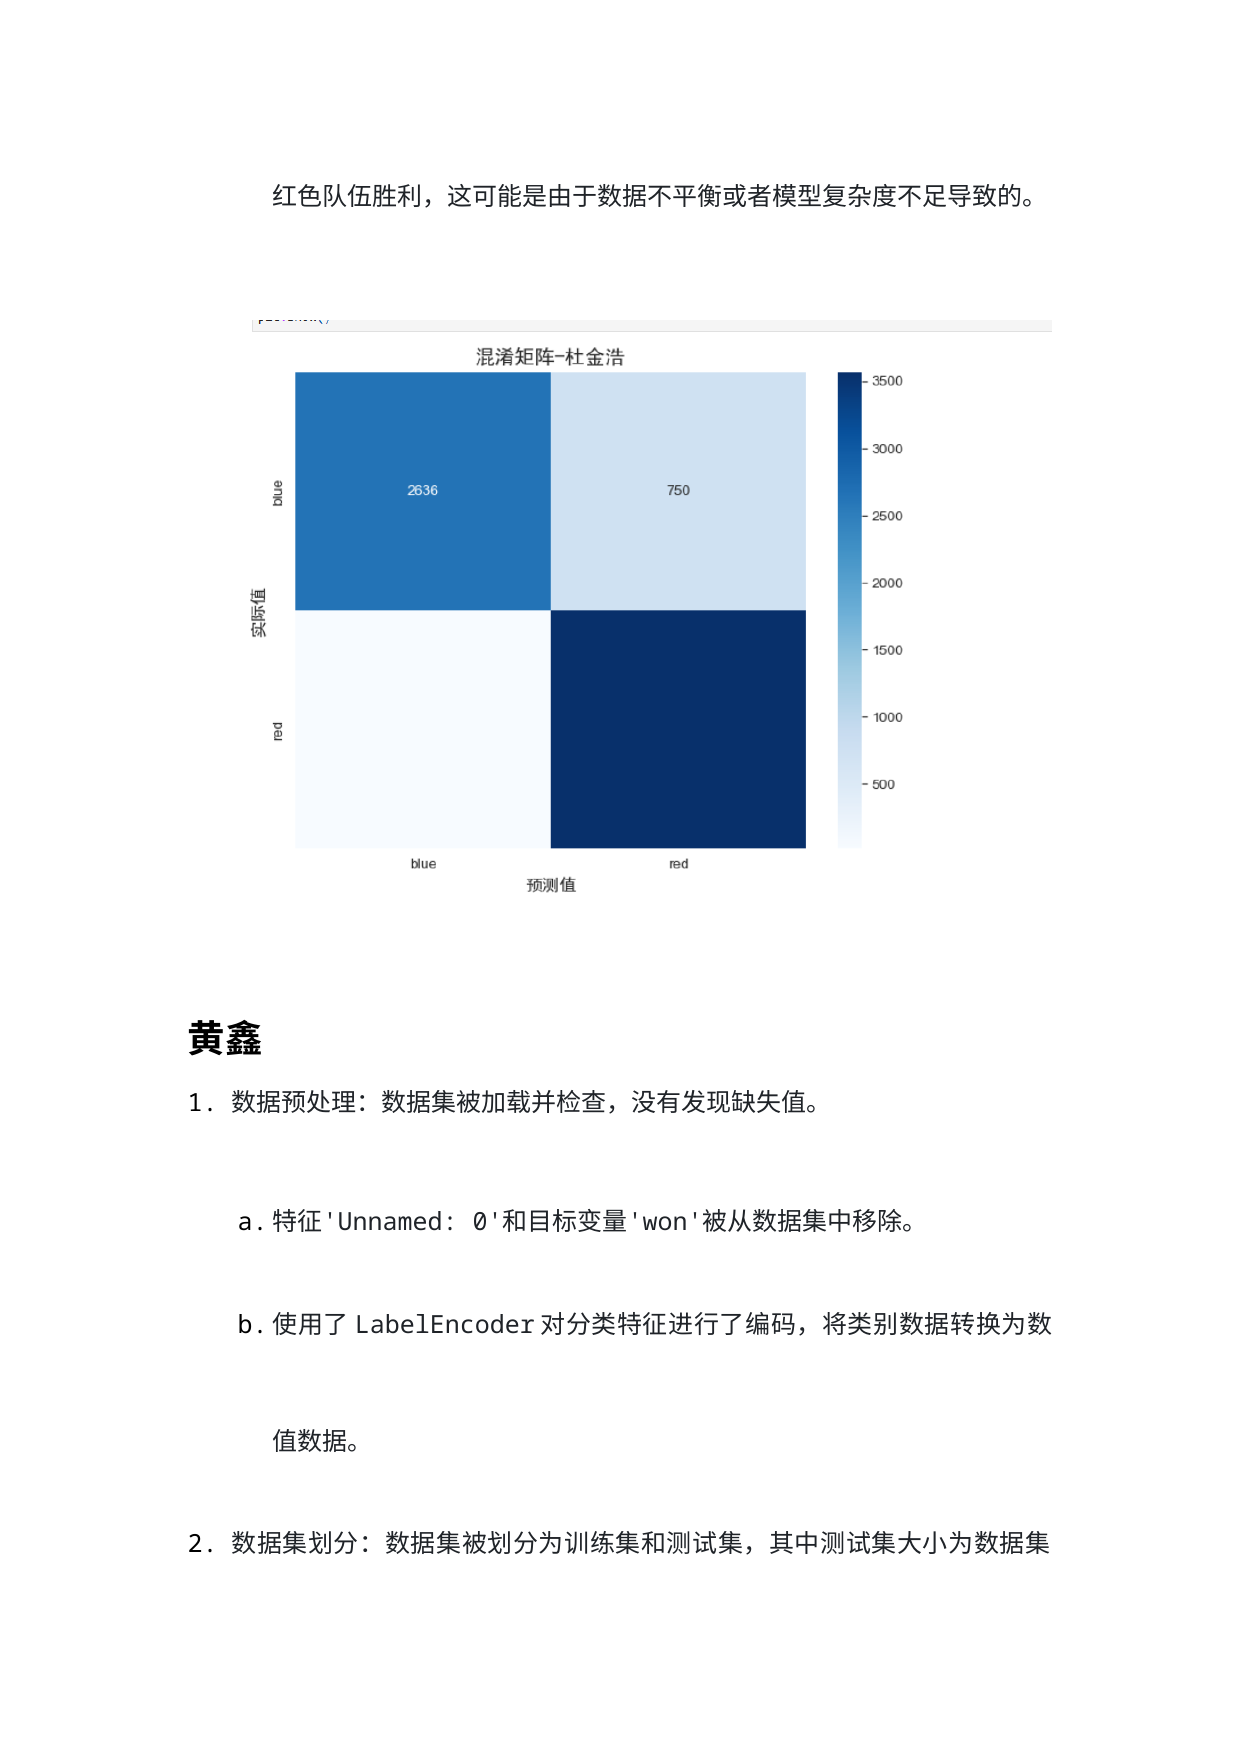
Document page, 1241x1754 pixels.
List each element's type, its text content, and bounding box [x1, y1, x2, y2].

list 使用了LabelEncoder对分类特征进行了编码，将类别数据转换为数值数据。 [237, 1290, 1053, 1472]
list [237, 162, 1053, 227]
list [187, 1509, 1053, 1574]
text 黄鑫 [187, 1003, 1053, 1068]
list 特征'Unnamed: 0'和目标变量'won'被从数据集中移除。 [237, 1187, 1053, 1252]
list 数据预处理：数据集被加载并检查，没有发现缺失值。 [187, 1068, 1053, 1133]
picture [187, 320, 1052, 912]
